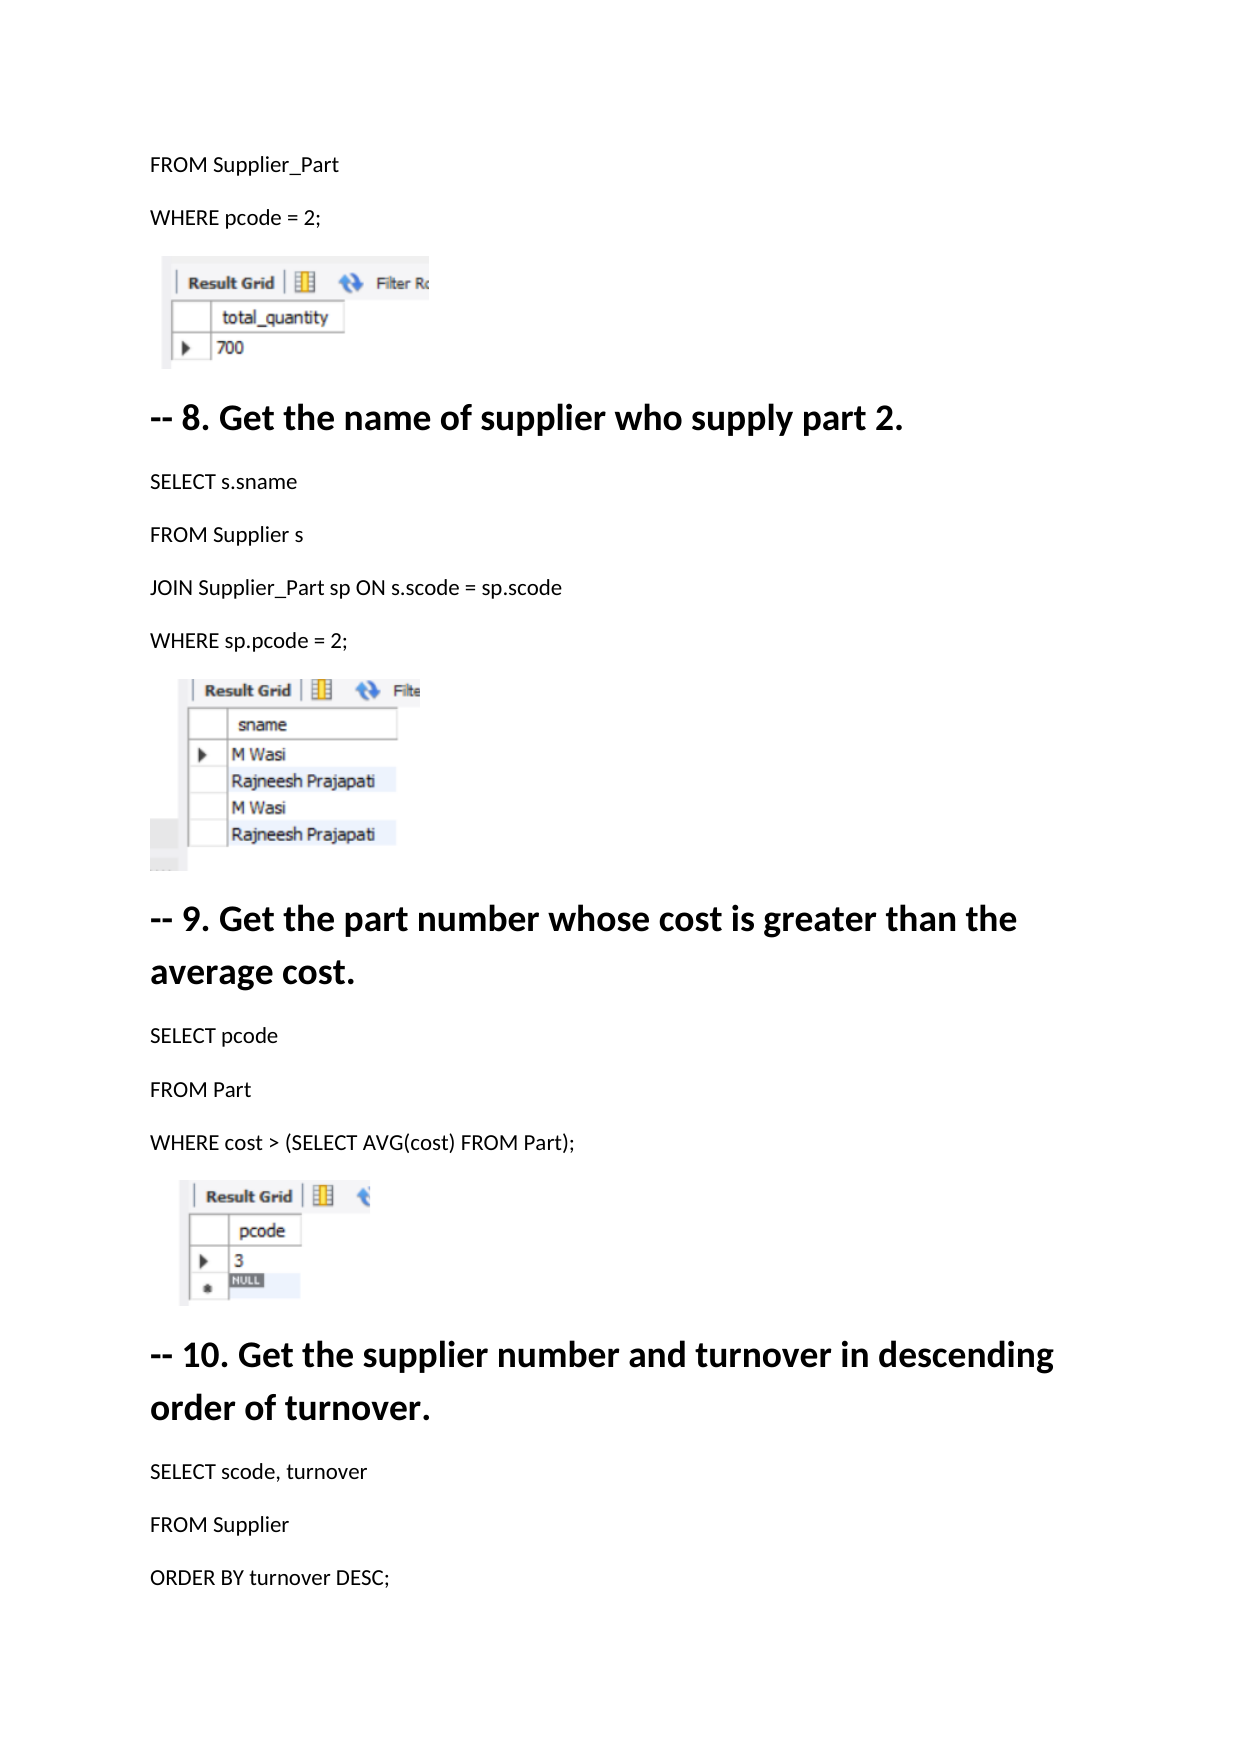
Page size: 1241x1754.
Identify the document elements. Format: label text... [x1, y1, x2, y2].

text SELECT scode, turnover [150, 1457, 1090, 1485]
text WHERE sp.pcode = 2; [150, 626, 1090, 654]
text ORDER BY turnover DESC; [150, 1563, 1090, 1591]
text SELECT pcode [150, 1022, 1090, 1050]
text WHERE cost > (SELECT AVG(cost) FROM Part); [150, 1128, 1090, 1156]
text WHERE pcode = 2; [150, 203, 1090, 231]
text SELECT s.sname [150, 467, 1090, 495]
picture [150, 256, 429, 369]
text -- 8. Get the name of supplier who supply part 2. [150, 393, 1090, 439]
picture [150, 1180, 370, 1306]
text JOIN Supplier_Part sp ON s.scode = sp.scode [150, 573, 1090, 601]
text FROM Part [150, 1075, 1090, 1103]
picture [150, 679, 420, 871]
text FROM Supplier_Part [150, 150, 1090, 178]
text FROM Supplier s [150, 520, 1090, 548]
text -- 10. Get the supplier number and turnover in descending order of turnover. [150, 1331, 1090, 1429]
text FROM Supplier [150, 1510, 1090, 1538]
text -- 9. Get the part number whose cost is greater than the average cost. [150, 895, 1090, 994]
